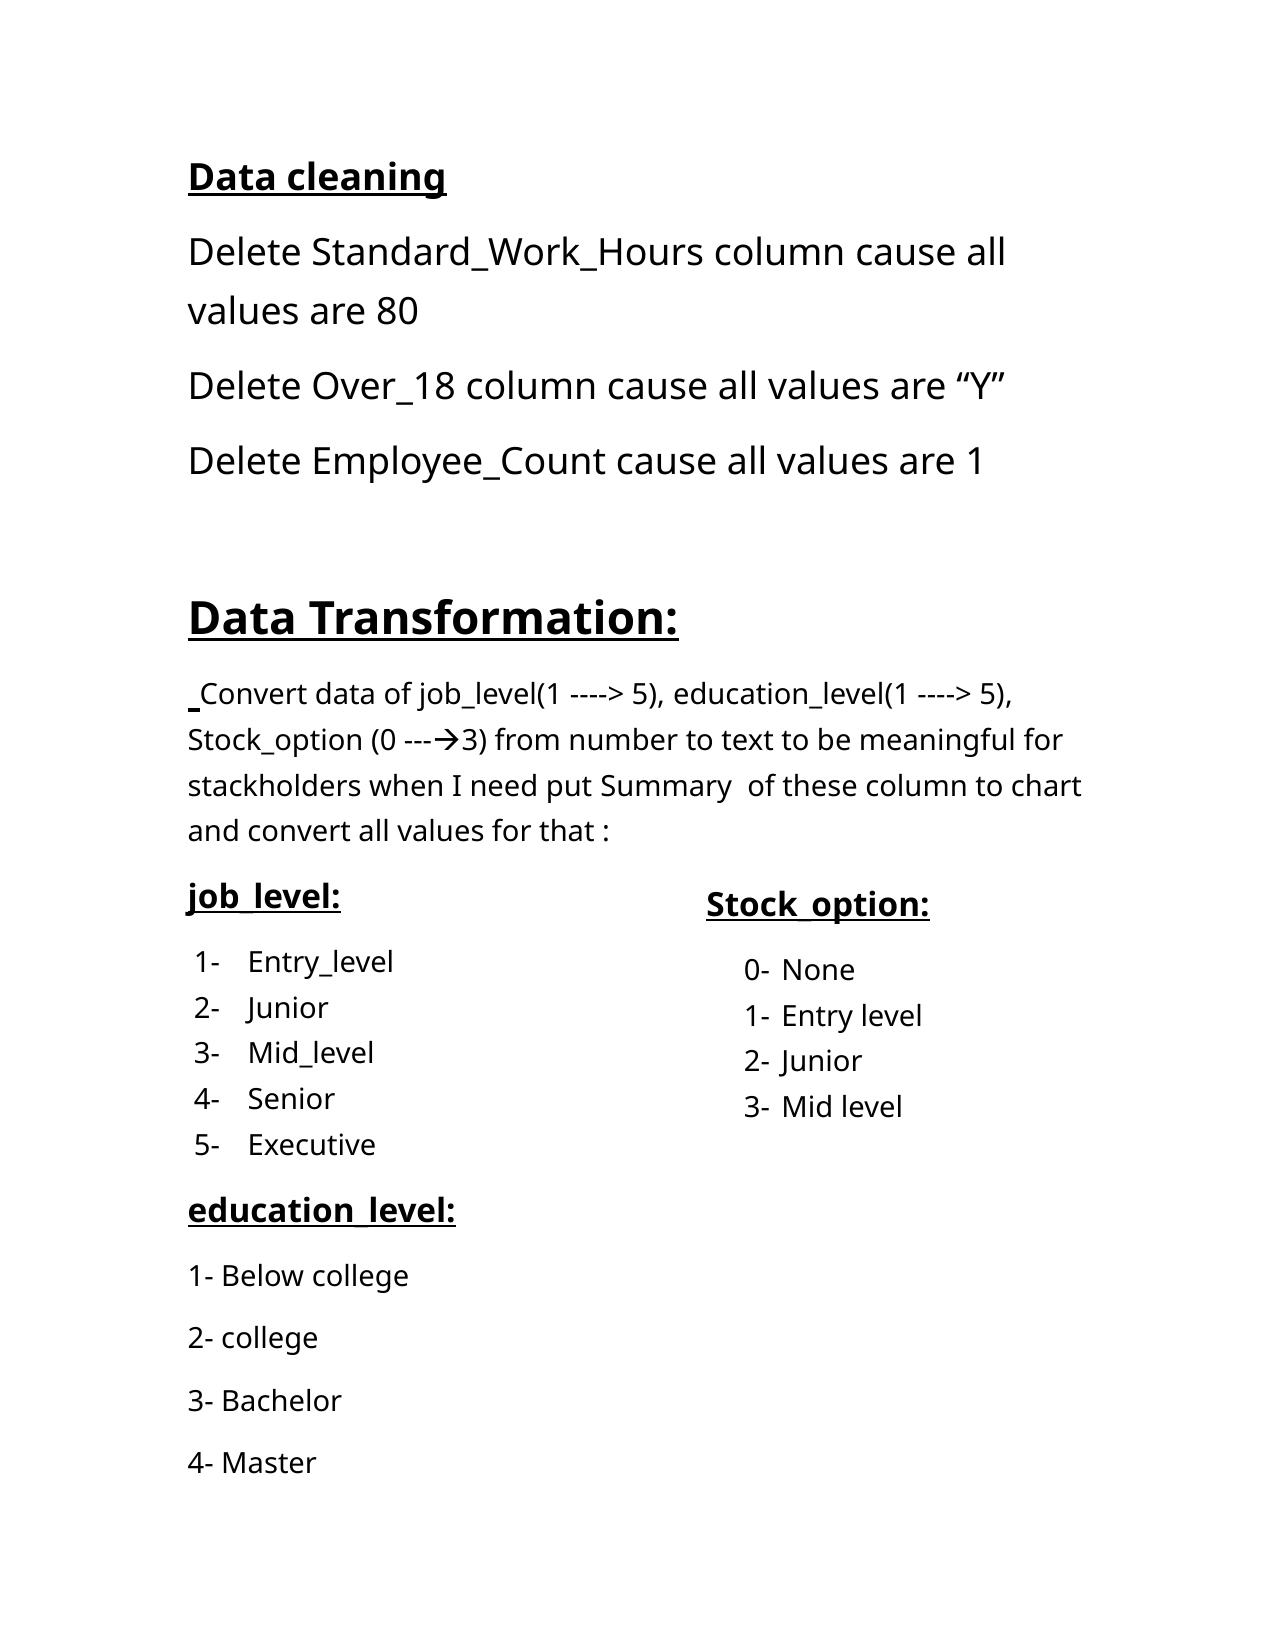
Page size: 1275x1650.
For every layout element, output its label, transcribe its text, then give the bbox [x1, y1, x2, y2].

text 3- Bachelor [187, 1380, 1087, 1419]
text Delete Employee_Count cause all values are 1 [187, 434, 1087, 486]
list Mid_level [194, 1033, 1087, 1072]
list Entry_level [194, 942, 1087, 981]
text Data cleaning [187, 150, 1087, 201]
text Convert data of job_level(1 ----> 5), education_level(1 ----> 5), Stock_option (0 ---3) from number to text to be meaningful for stackholders when I need put Summary of these column to chart and convert all values for that : [187, 673, 1087, 850]
text Data Transformation: [187, 585, 1087, 648]
text Delete Standard_Work_Hours column cause all values are 80 [187, 225, 1087, 335]
text Delete Over_18 column cause all values are “Y” [187, 359, 1087, 410]
text 2- college [187, 1317, 1087, 1357]
list Senior [194, 1078, 1087, 1118]
list job_level: [187, 873, 1087, 918]
text education_level: [187, 1186, 1087, 1232]
list Executive [194, 1124, 1087, 1164]
text 1- Below college [187, 1255, 1087, 1295]
text 4- Master [187, 1442, 1087, 1482]
list Junior [194, 987, 1087, 1027]
